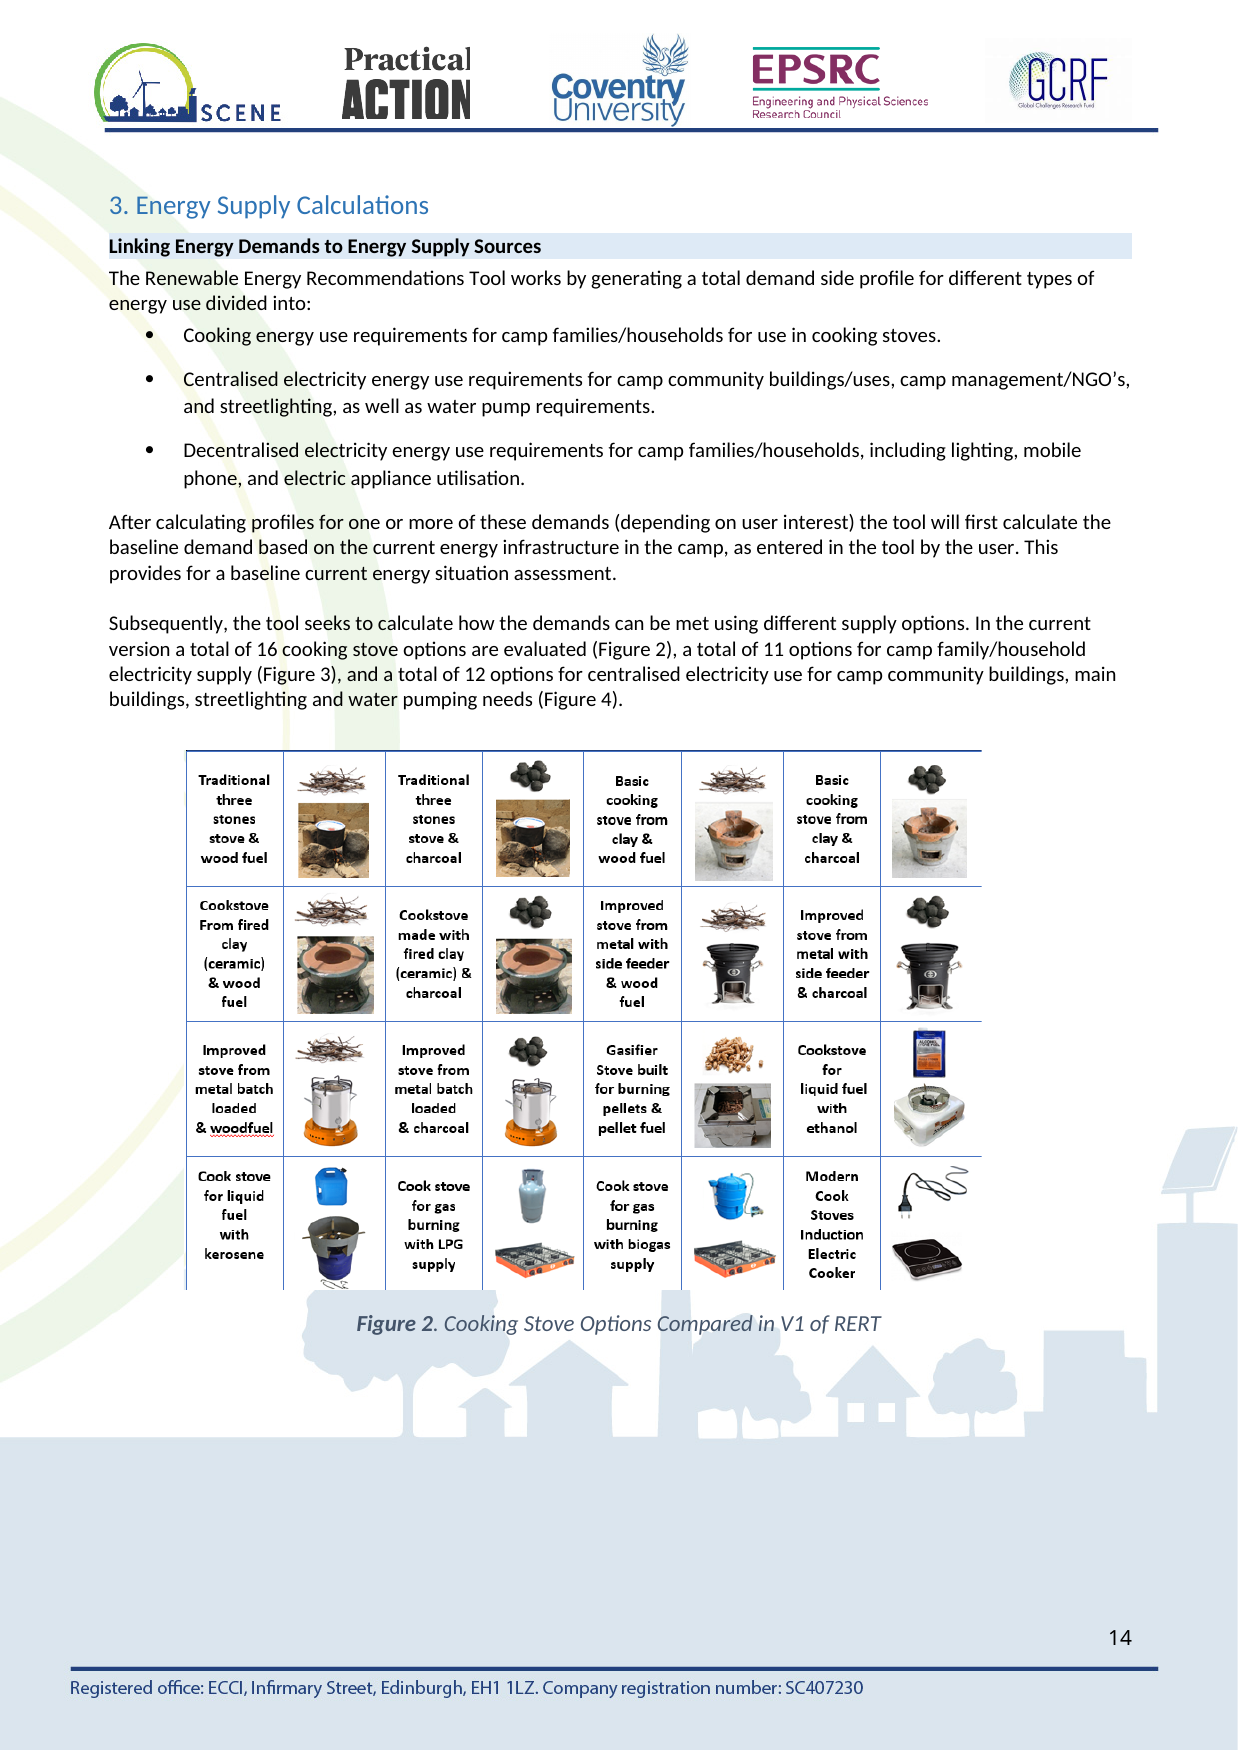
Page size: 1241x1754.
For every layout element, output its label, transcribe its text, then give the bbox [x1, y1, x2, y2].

picture [0, 0, 1238, 1750]
text Subsequently, the tool seeks to calculate how the demands can be met using different supply options. In the current version a total of 16 cooking stove options are evaluated (Figure 2), a total of 11 options for camp family/household electricity supply (Figure 3), and a total of 12 options for centralised electricity use for camp community buildings, main buildings, streetlighting and water pumping needs (Figure 4). [109, 610, 1132, 712]
list Cooking energy use requirements for camp families/households for use in cooking stoves. [146, 322, 1132, 348]
list Centralised electricity energy use requirements for camp community buildings/uses, camp management/NGO’s, and streetlighting, as well as water pump requirements. [146, 366, 1132, 419]
text After calculating profiles for one or more of these demands (depending on user interest) the tool will first calculate the baseline demand based on the current energy infrastructure in the camp, as entered in the tool by the user. This provides for a baseline current energy situation assessment. [109, 509, 1132, 585]
text Linking Energy Demands to Energy Supply Sources [109, 233, 1132, 259]
subtitle 3. Energy Supply Calculations [109, 188, 1132, 221]
text The Renewable Energy Recommendations Tool works by generating a total demand side profile for different types of energy use divided into: [109, 265, 1132, 316]
text Figure 2. Cooking Stove Options Compared in V1 of RERT [109, 1309, 1132, 1337]
list Decentralised electricity energy use requirements for camp families/households, including lighting, mobile phone, and electric appliance utilisation. [146, 438, 1132, 491]
